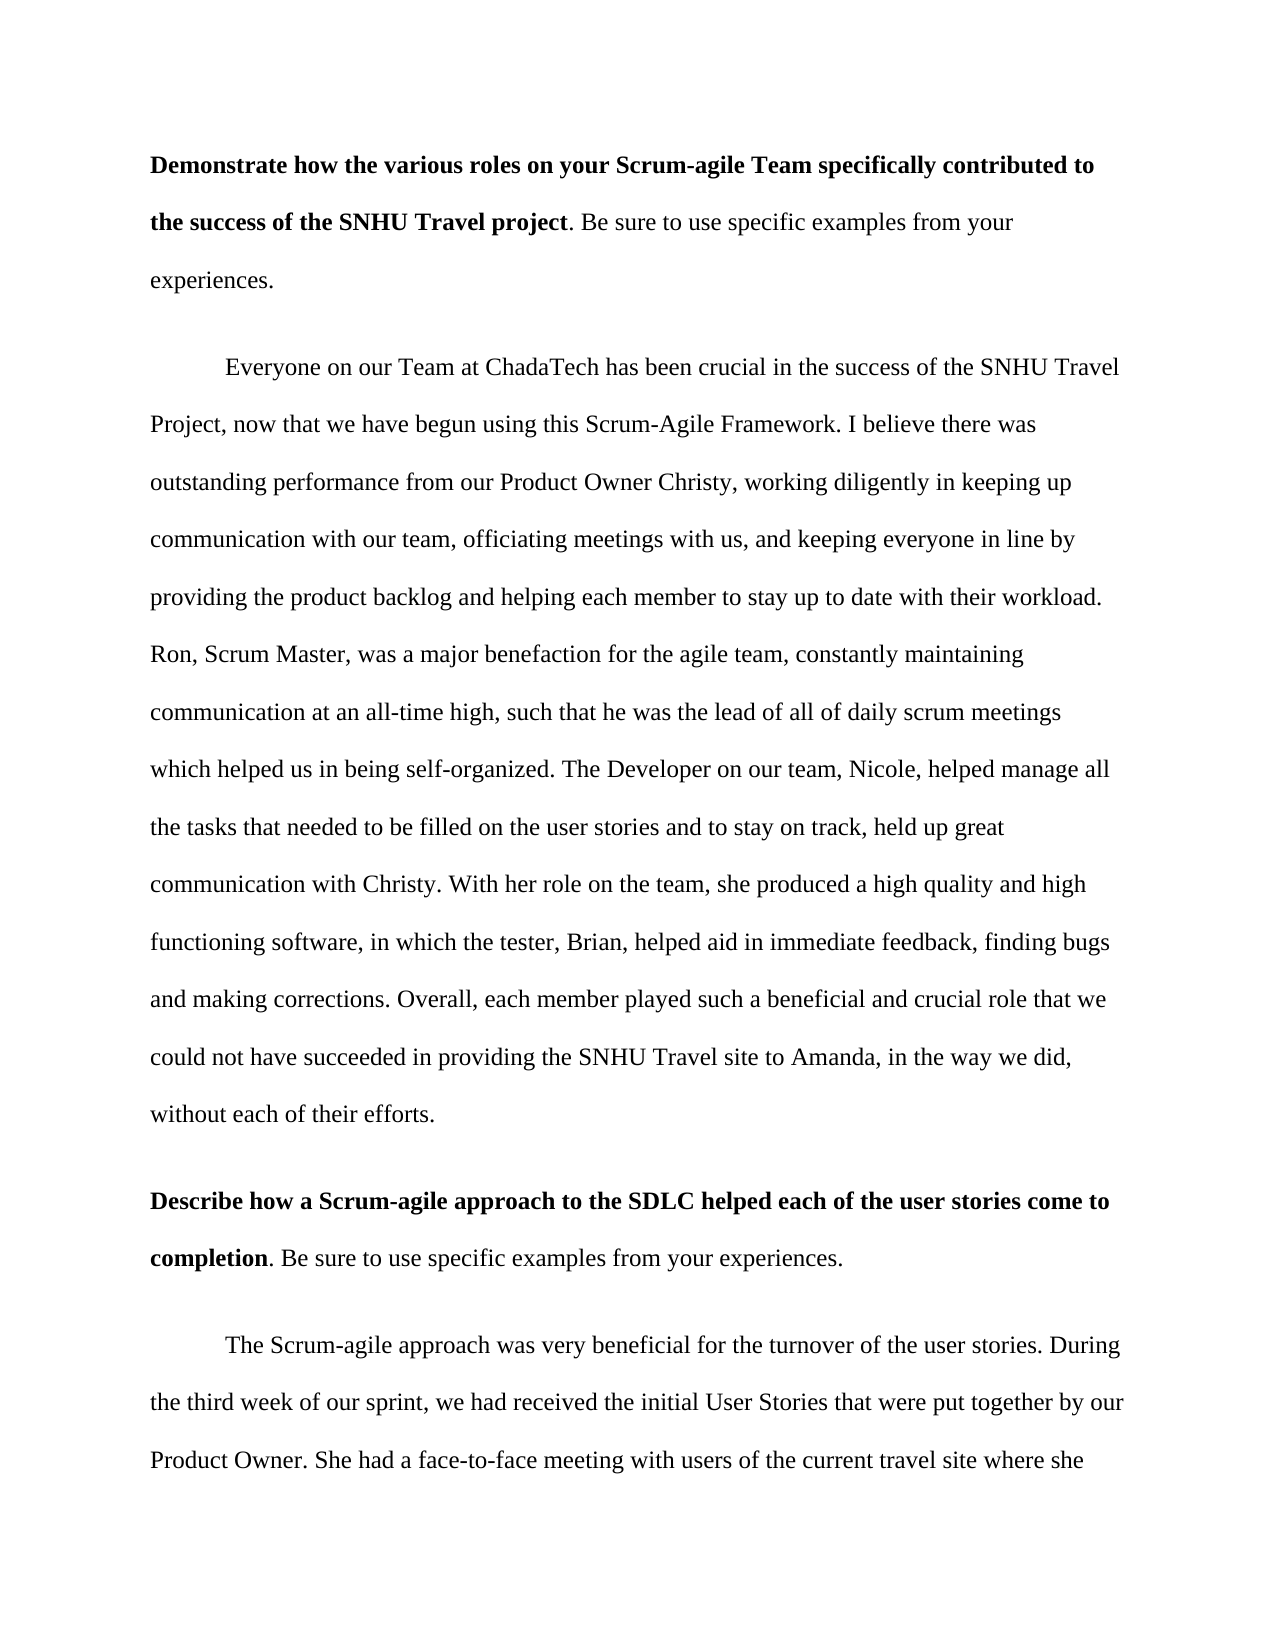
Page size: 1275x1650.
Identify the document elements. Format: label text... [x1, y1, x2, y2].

text Everyone on our Team at ChadaTech has been crucial in the success of the SNHU Travel Project, now that we have begun using this Scrum-Agile Framework. I believe there was outstanding performance from our Product Owner Christy, working diligently in keeping up communication with our team, officiating meetings with us, and keeping everyone in line by providing the product backlog and helping each member to stay up to date with their workload. Ron, Scrum Master, was a major benefaction for the agile team, constantly maintaining communication at an all-time high, such that he was the lead of all of daily scrum meetings which helped us in being self-organized. The Developer on our team, Nicole, helped manage all the tasks that needed to be filled on the user stories and to stay on track, held up great communication with Christy. With her role on the team, she produced a high quality and high functioning software, in which the tester, Brian, helped aid in immediate feedback, finding bugs and making corrections. Overall, each member played such a beneficial and crucial role that we could not have succeeded in providing the SNHU Travel site to Amanda, in the way we did, without each of their efforts. [150, 352, 1125, 1128]
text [150, 1330, 1125, 1474]
text Demonstrate how the various roles on your Scrum-agile Team specifically contributed to the success of the SNHU Travel project. Be sure to use specific examples from your experiences. [150, 150, 1125, 294]
text Describe how a Scrum-agile approach to the SDLC helped each of the user stories come to completion. Be sure to use specific examples from your experiences. [150, 1186, 1125, 1272]
